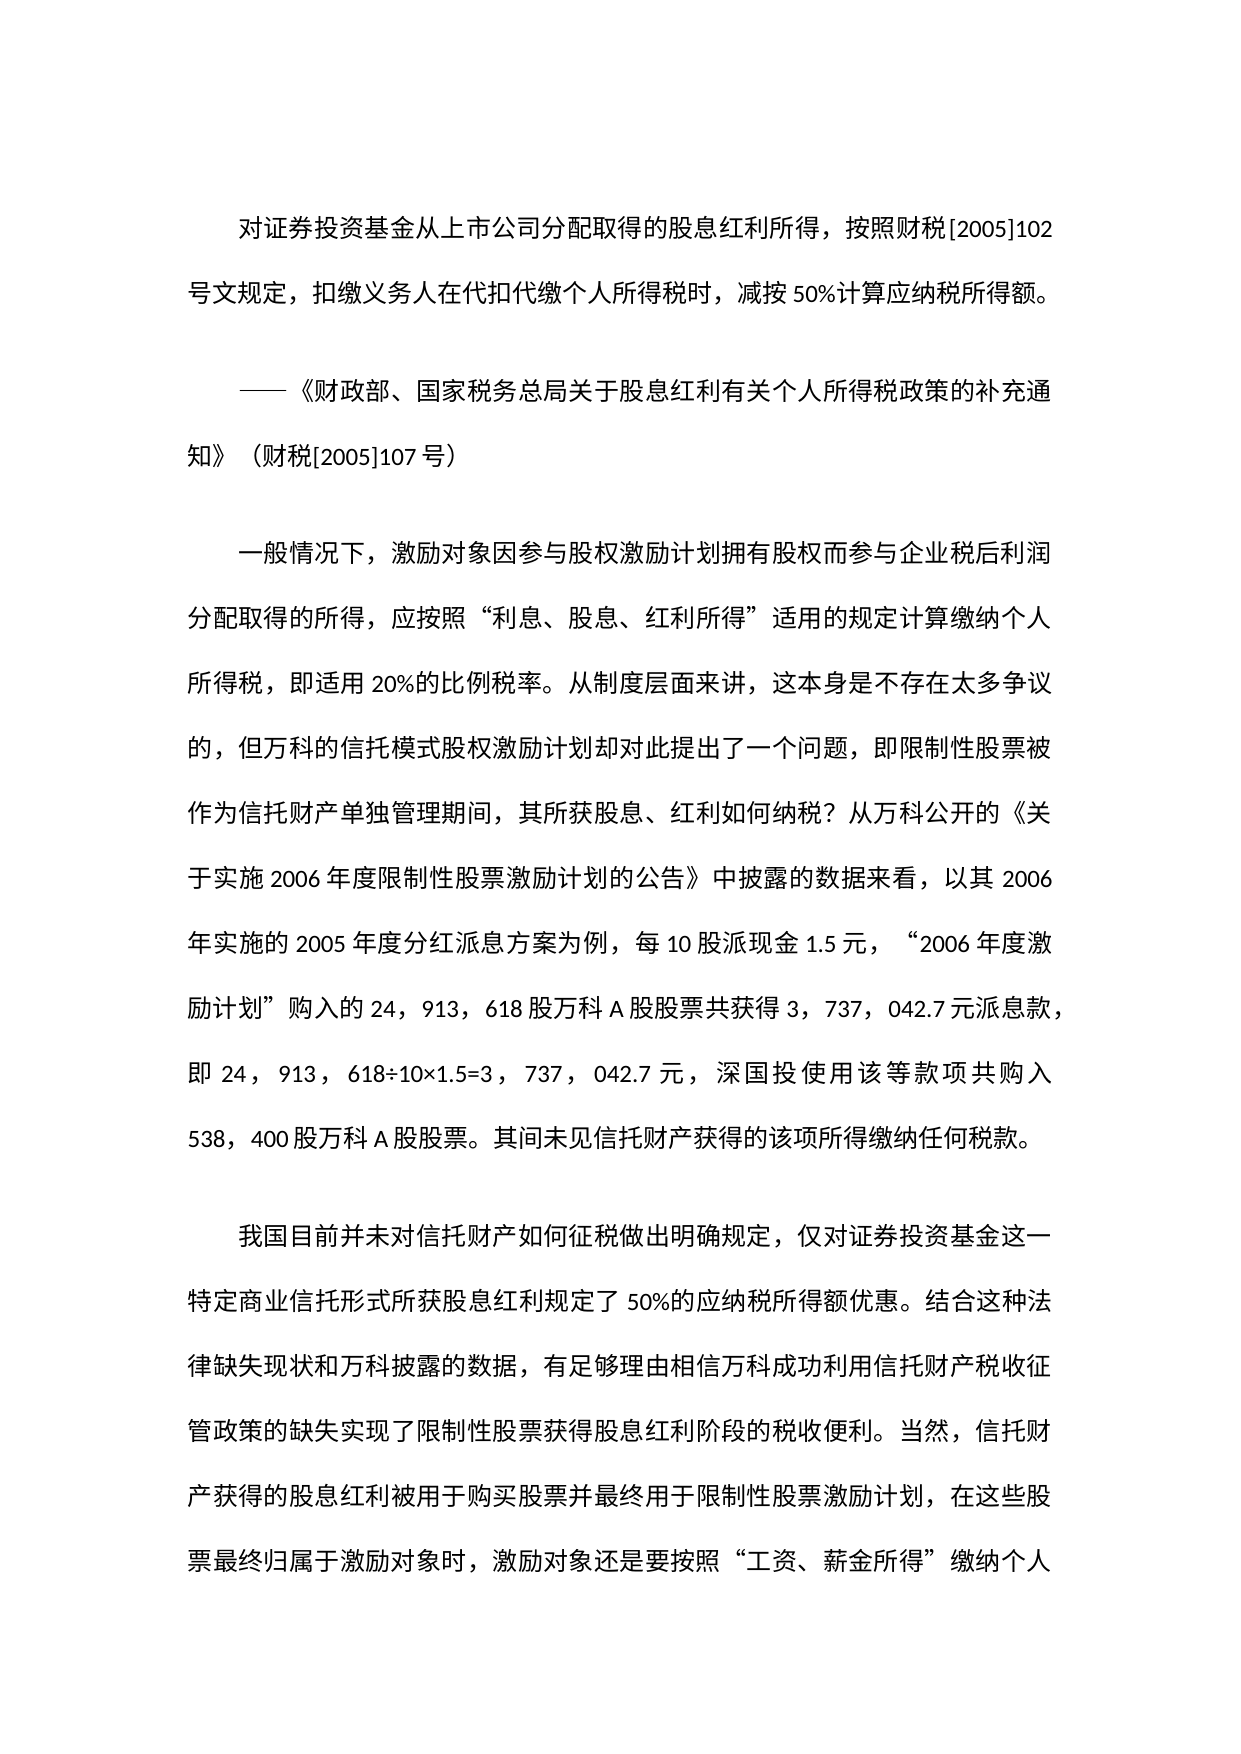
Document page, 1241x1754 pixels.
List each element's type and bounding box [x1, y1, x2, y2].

text [187, 162, 1053, 1592]
